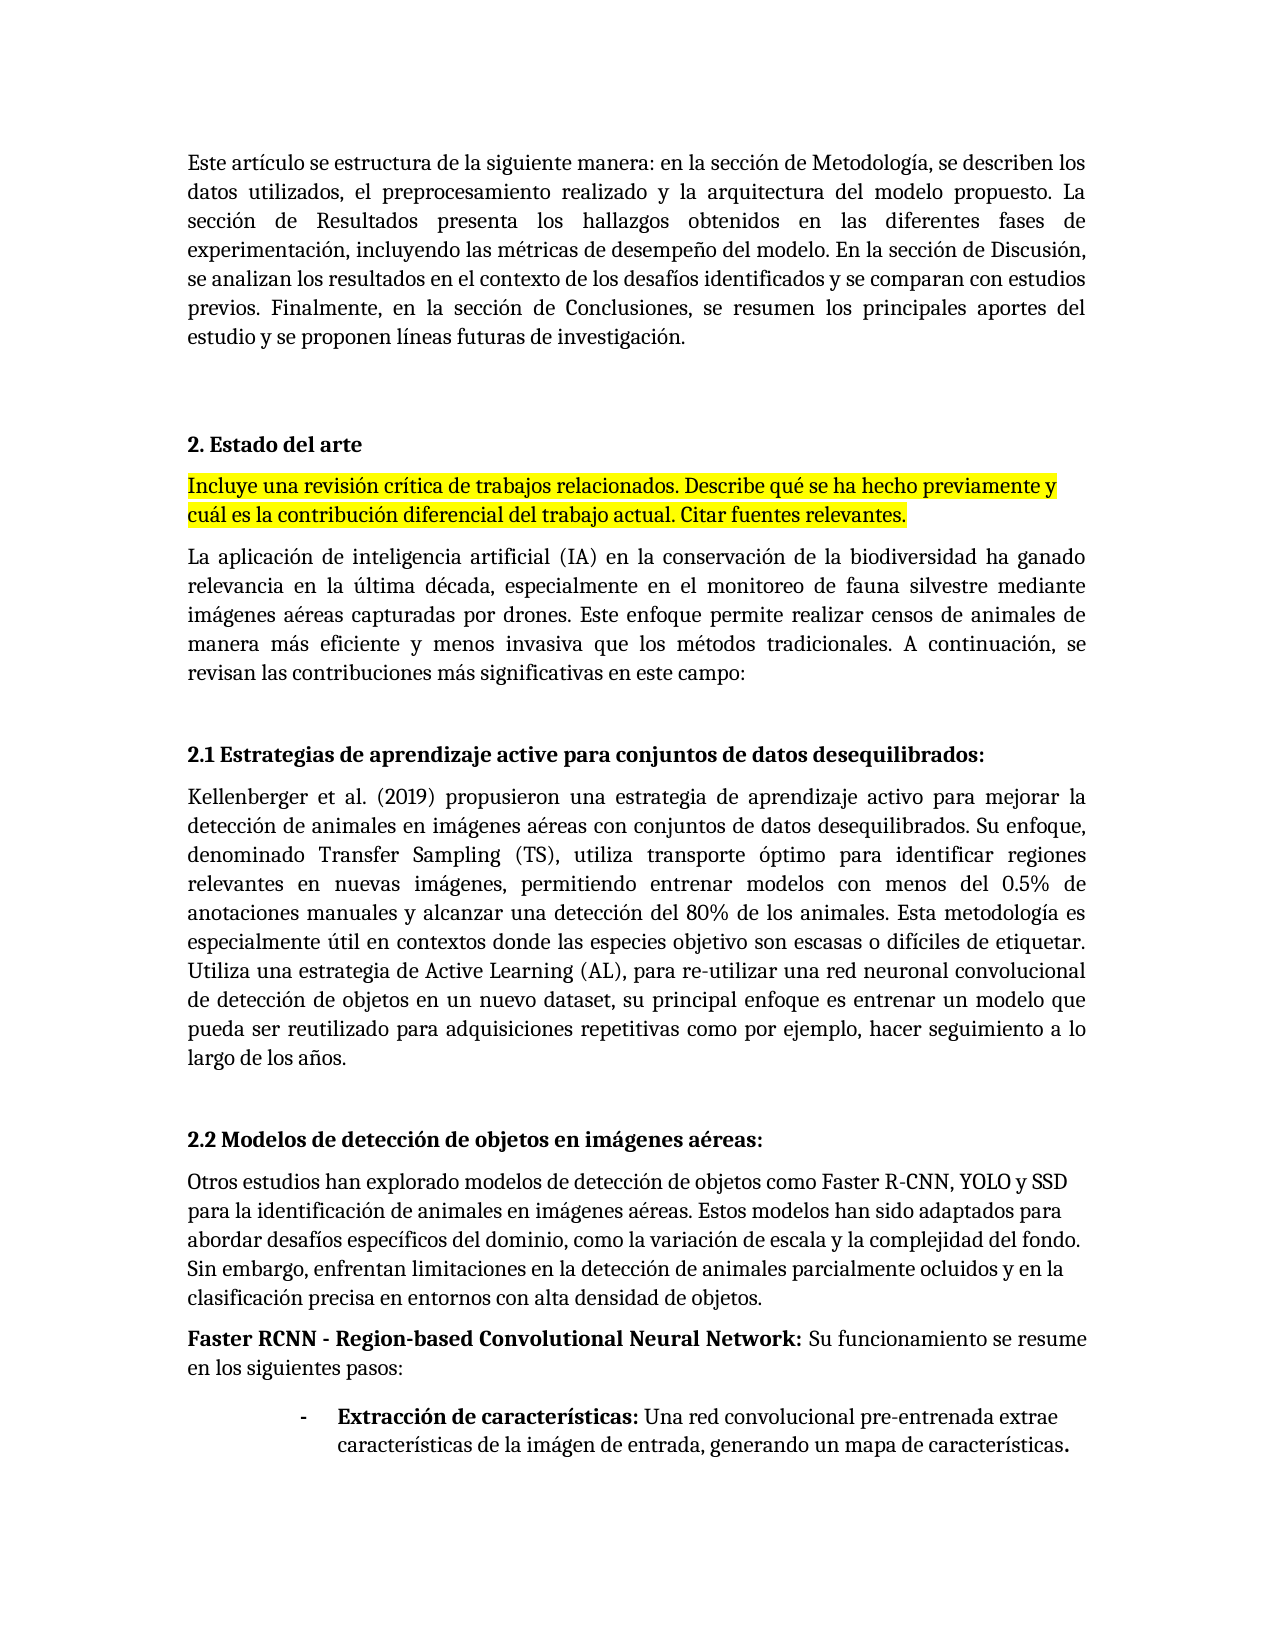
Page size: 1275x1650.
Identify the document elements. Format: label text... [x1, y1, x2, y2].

text La aplicación de inteligencia artificial (IA) en la conservación de la biodiversidad ha ganado relevancia en la última década, especialmente en el monitoreo de fauna silvestre mediante imágenes aéreas capturadas por drones. Este enfoque permite realizar censos de animales de manera más eficiente y menos invasiva que los métodos tradicionales. A continuación, se revisan las contribuciones más significativas en este campo: [187, 543, 1087, 686]
text Otros estudios han explorado modelos de detección de objetos como Faster R-CNN, YOLO y SSD para la identificación de animales en imágenes aéreas. Estos modelos han sido adaptados para abordar desafíos específicos del dominio, como la variación de escala y la complejidad del fondo. Sin embargo, enfrentan limitaciones en la detección de animales parcialmente ocluidos y en la clasificación precisa en entornos con alta densidad de objetos. [187, 1169, 1087, 1311]
text Kellenberger et al. (2019) propusieron una estrategia de aprendizaje activo para mejorar la detección de animales en imágenes aéreas con conjuntos de datos desequilibrados. Su enfoque, denominado Transfer Sampling (TS), utiliza transporte óptimo para identificar regiones relevantes en nuevas imágenes, permitiendo entrenar modelos con menos del 0.5% de anotaciones manuales y alcanzar una detección del 80% de los animales. Esta metodología es especialmente útil en contextos donde las especies objetivo son escasas o difíciles de etiquetar. Utiliza una estrategia de Active Learning (AL), para re-utilizar una red neuronal convolucional de detección de objetos en un nuevo dataset, su principal enfoque es entrenar un modelo que pueda ser reutilizado para adquisiciones repetitivas como por ejemplo, hacer seguimiento a lo largo de los años. [187, 784, 1087, 1071]
text 2. Estado del arte [187, 432, 1087, 458]
text Incluye una revisión crítica de trabajos relacionados. Describe qué se ha hecho previamente y cuál es la contribución diferencial del trabajo actual. Citar fuentes relevantes. [187, 473, 1087, 528]
text Faster RCNN - Region-based Convolutional Neural Network: Su funcionamiento se resume en los siguientes pasos: [187, 1326, 1087, 1381]
text 2.2 Modelos de detección de objetos en imágenes aéreas: [187, 1127, 1087, 1154]
list Extracción de características: Una red convolucional pre-entrenada extrae características de la imágen de entrada, generando un mapa de características. [300, 1404, 1087, 1458]
text 2.1 Estrategias de aprendizaje active para conjuntos de datos desequilibrados: [187, 742, 1087, 769]
text Este artículo se estructura de la siguiente manera: en la sección de Metodología, se describen los datos utilizados, el preprocesamiento realizado y la arquitectura del modelo propuesto. La sección de Resultados presenta los hallazgos obtenidos en las diferentes fases de experimentación, incluyendo las métricas de desempeño del modelo. En la sección de Discusión, se analizan los resultados en el contexto de los desafíos identificados y se comparan con estudios previos. Finalmente, en la sección de Conclusiones, se resumen los principales aportes del estudio y se proponen líneas futuras de investigación. [187, 150, 1087, 350]
